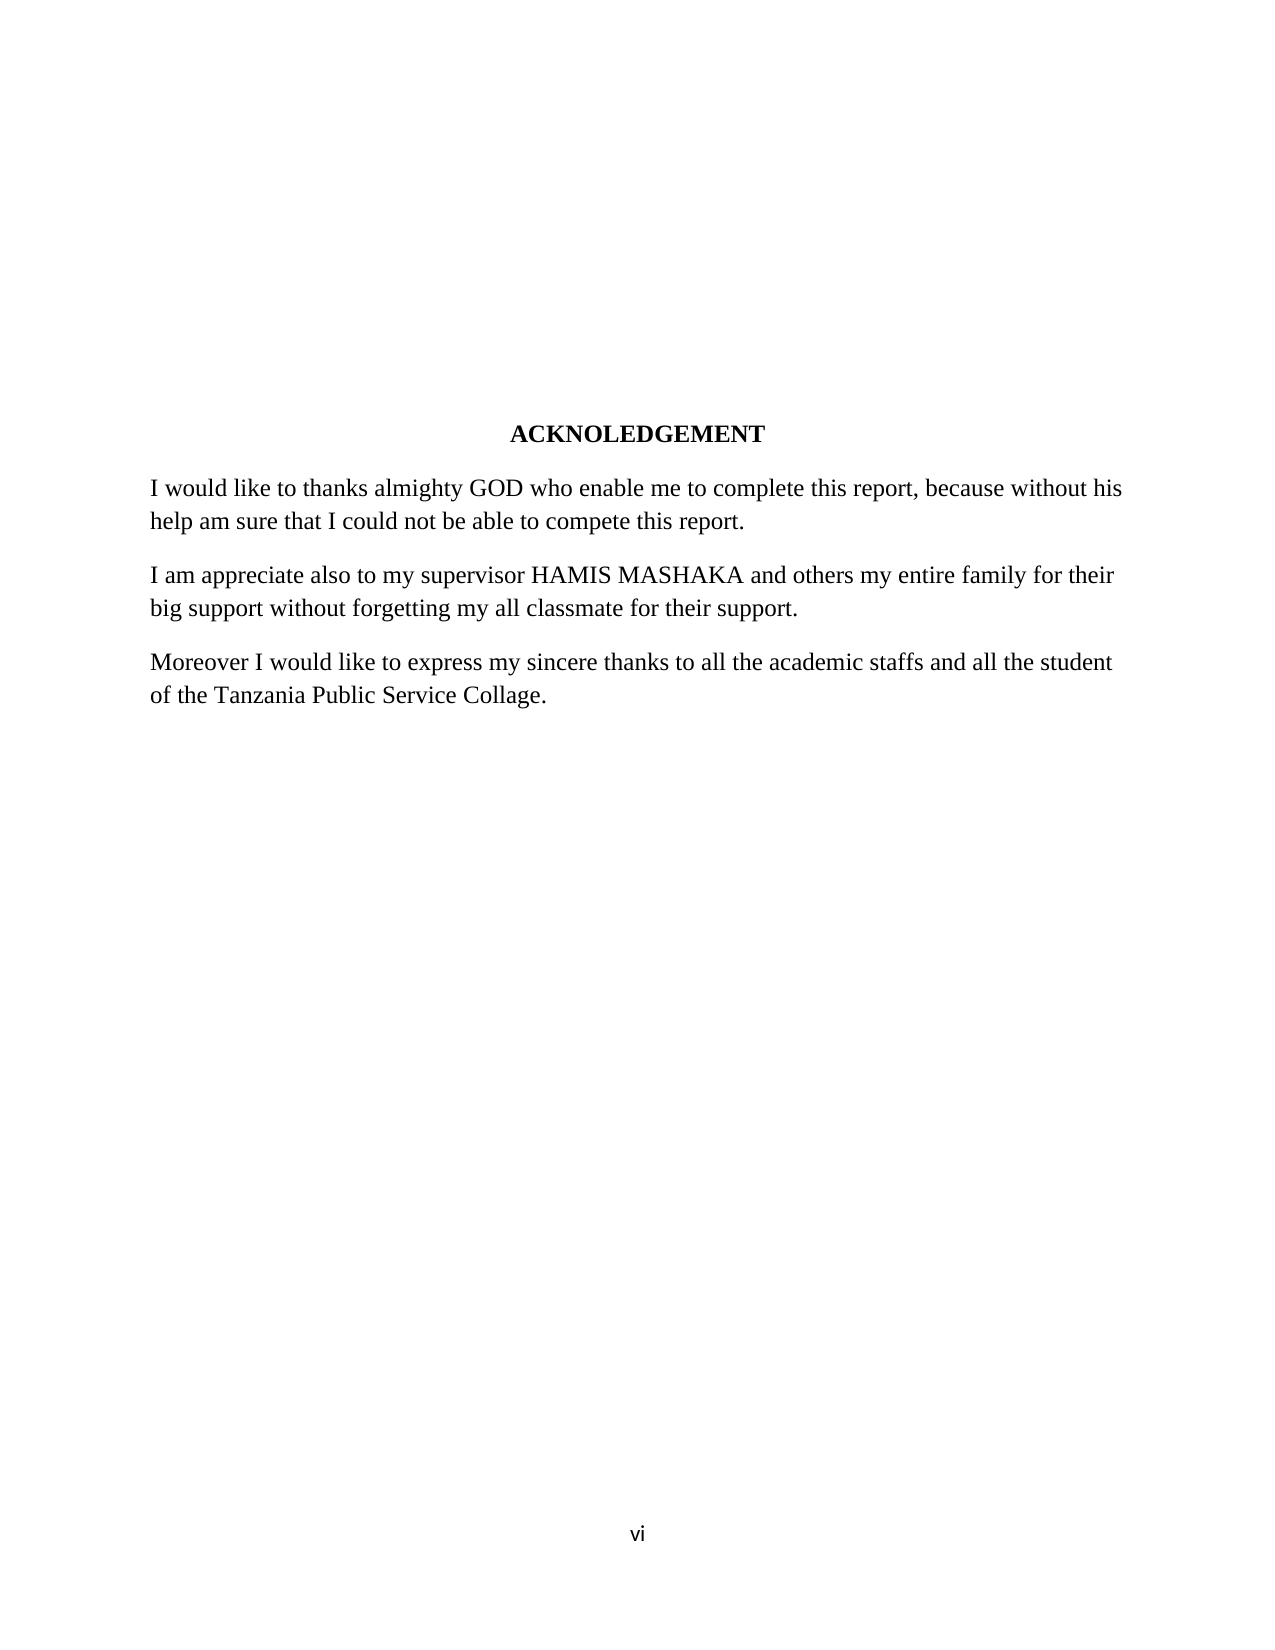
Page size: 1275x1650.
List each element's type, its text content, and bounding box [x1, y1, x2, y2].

text Moreover I would like to express my sincere thanks to all the academic staffs and all the student of the Tanzania Public Service Collage. [150, 647, 1125, 709]
text ACKNOLEDGEMENT [150, 419, 1125, 448]
text I would like to thanks almighty GOD who enable me to complete this report, because without his help am sure that I could not be able to compete this report. [150, 473, 1125, 535]
text I am appreciate also to my supervisor HAMIS MASHAKA and others my entire family for their big support without forgetting my all classmate for their support. [150, 560, 1125, 622]
